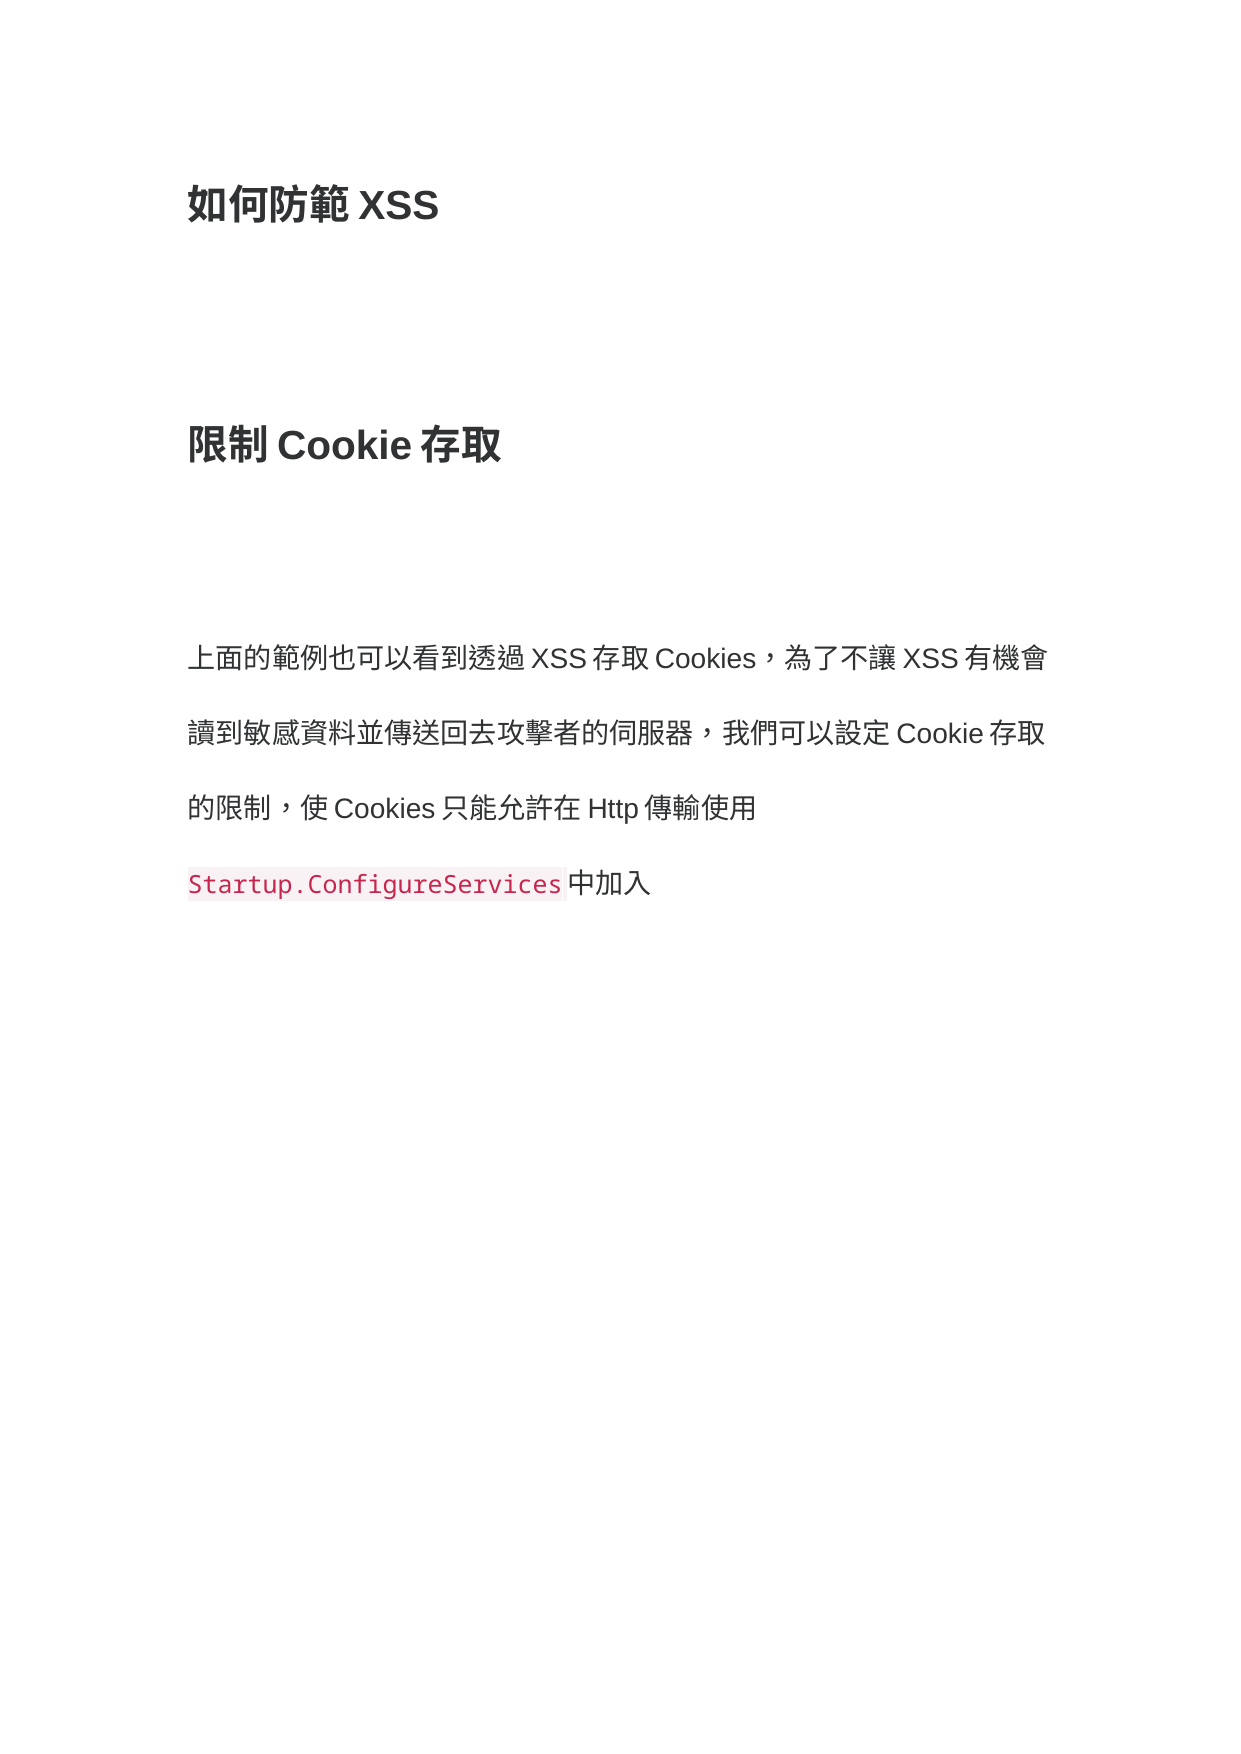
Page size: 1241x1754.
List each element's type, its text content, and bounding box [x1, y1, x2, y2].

subtitle 如何防範XSS [187, 164, 1053, 239]
subtitle 限制Cookie存取 [187, 404, 1053, 479]
text 上面的範例也可以看到透過XSS存取Cookies，為了不讓XSS有機會讀到敏感資料並傳送回去攻擊者的伺服器，我們可以設定Cookie存取的限制，使Cookies只能允許在Http傳輸使用 Startup.ConfigureServices中加入 [187, 619, 1053, 919]
